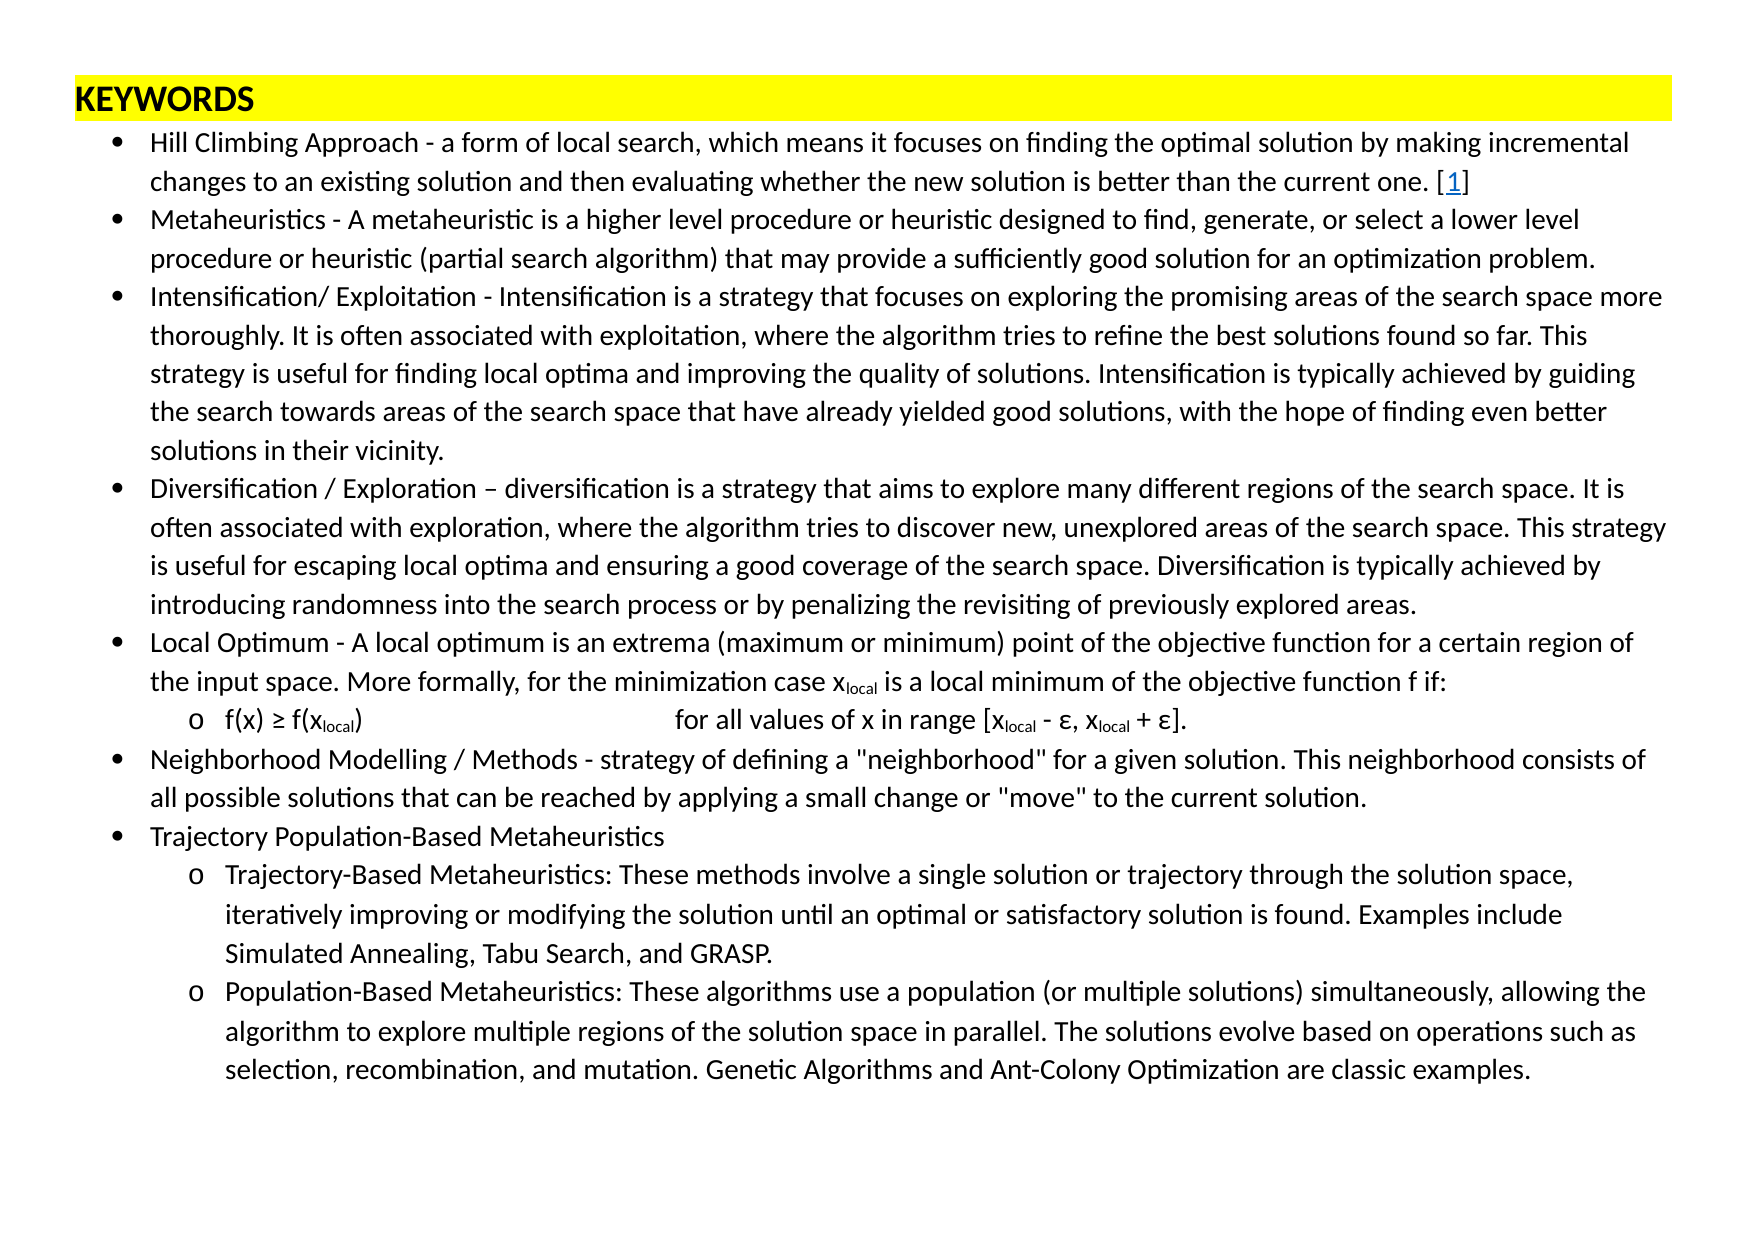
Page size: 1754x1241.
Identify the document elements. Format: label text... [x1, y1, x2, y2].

list Diversification / Exploration – diversification is a strategy that aims to explore many different regions of the search space. It is often associated with exploration, where the algorithm tries to discover new, unexplored areas of the search space. This strategy is useful for escaping local optima and ensuring a good coverage of the search space. Diversification is typically achieved by introducing randomness into the search process or by penalizing the revisiting of previously explored areas. [112, 470, 1679, 621]
list Local Optimum - A local optimum is an extrema (maximum or minimum) point of the objective function for a certain region of the input space. More formally, for the minimization case xlocal is a local minimum of the objective function f if: [112, 624, 1679, 698]
list Trajectory-Based Metaheuristics: These methods involve a single solution or trajectory through the solution space, iteratively improving or modifying the solution until an optimal or satisfactory solution is found. Examples include Simulated Annealing, Tabu Search, and GRASP. [187, 856, 1679, 970]
list Hill Climbing Approach - a form of local search, which means it focuses on finding the optimal solution by making incremental changes to an existing solution and then evaluating whether the new solution is better than the current one. [1] [112, 124, 1679, 198]
list Metaheuristics - A metaheuristic is a higher level procedure or heuristic designed to find, generate, or select a lower level procedure or heuristic (partial search algorithm) that may provide a sufficiently good solution for an optimization problem. [112, 201, 1679, 275]
list f(x) ≥ f(xlocal) for all values of x in range [xlocal - ε, xlocal + ε]. [187, 701, 1679, 738]
list Neighborhood Modelling / Methods - strategy of defining a "neighborhood" for a given solution. This neighborhood consists of all possible solutions that can be reached by applying a small change or "move" to the current solution. [112, 741, 1679, 815]
list Trajectory Population-Based Metaheuristics [112, 818, 1679, 853]
list Population-Based Metaheuristics: These algorithms use a population (or multiple solutions) simultaneously, allowing the algorithm to explore multiple regions of the solution space in parallel. The solutions evolve based on operations such as selection, recombination, and mutation. Genetic Algorithms and Ant-Colony Optimization are classic examples. [187, 973, 1679, 1087]
list Intensification/ Exploitation - Intensification is a strategy that focuses on exploring the promising areas of the search space more thoroughly. It is often associated with exploitation, where the algorithm tries to refine the best solutions found so far. This strategy is useful for finding local optima and improving the quality of solutions. Intensification is typically achieved by guiding the search towards areas of the search space that have already yielded good solutions, with the hope of finding even better solutions in their vicinity. [112, 278, 1679, 468]
